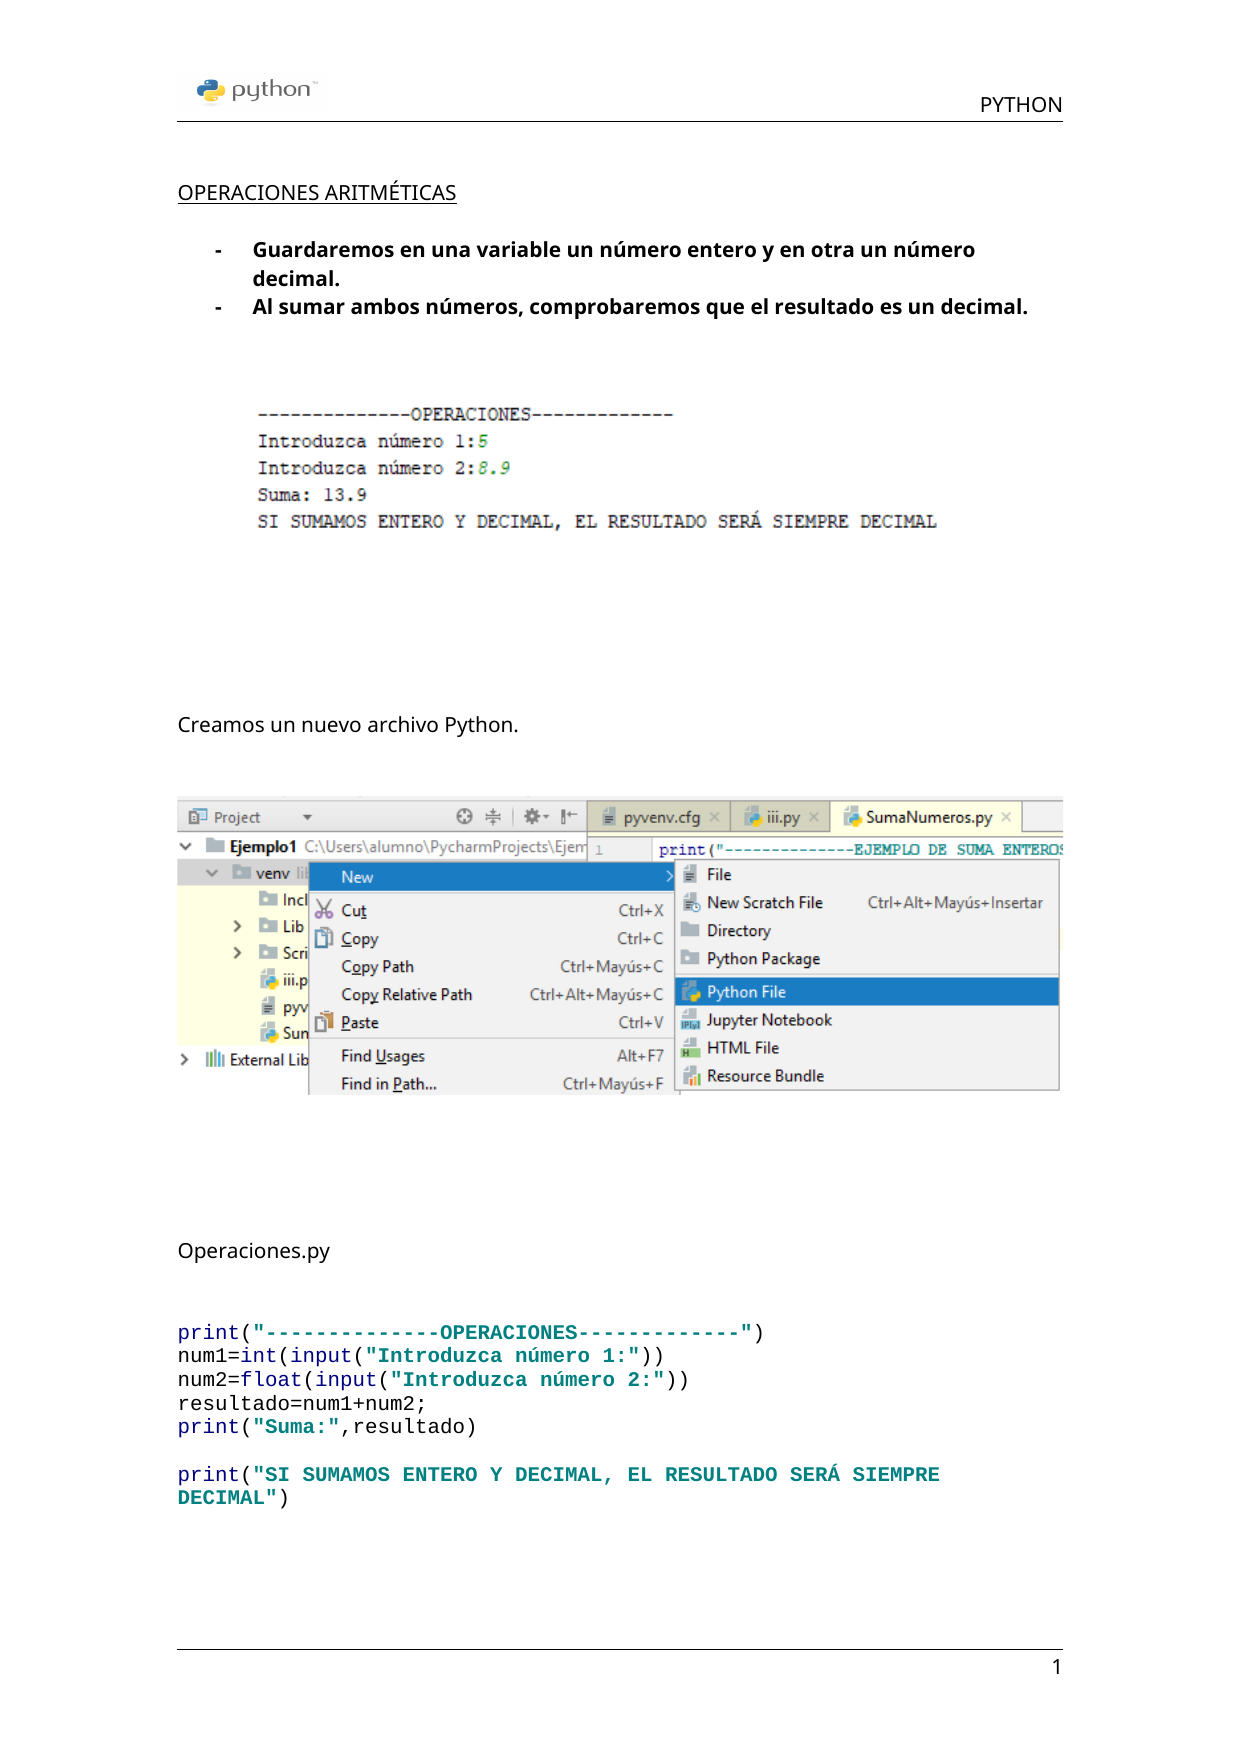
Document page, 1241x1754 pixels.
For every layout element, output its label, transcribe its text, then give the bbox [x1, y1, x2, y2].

picture [242, 406, 998, 569]
picture [177, 796, 1064, 1095]
list Guardaremos en una variable un número entero y en otra un número decimal. [215, 235, 1063, 292]
picture [177, 73, 329, 113]
text Creamos un nuevo archivo Python. [177, 711, 1063, 739]
list Al sumar ambos números, comprobaremos que el resultado es un decimal. [215, 292, 1063, 321]
text Operaciones.py [177, 1237, 1063, 1265]
text print("--------------OPERACIONES-------------") num1=int(input("Introduzca número 1:")) num2=float(input("Introduzca número 2:")) resultado=num1+num2; print("Suma:",resultado) print("SI SUMAMOS ENTERO Y DECIMAL, EL RESULTADO SERÁ SIEMPRE DECIMAL") [177, 1322, 1063, 1511]
